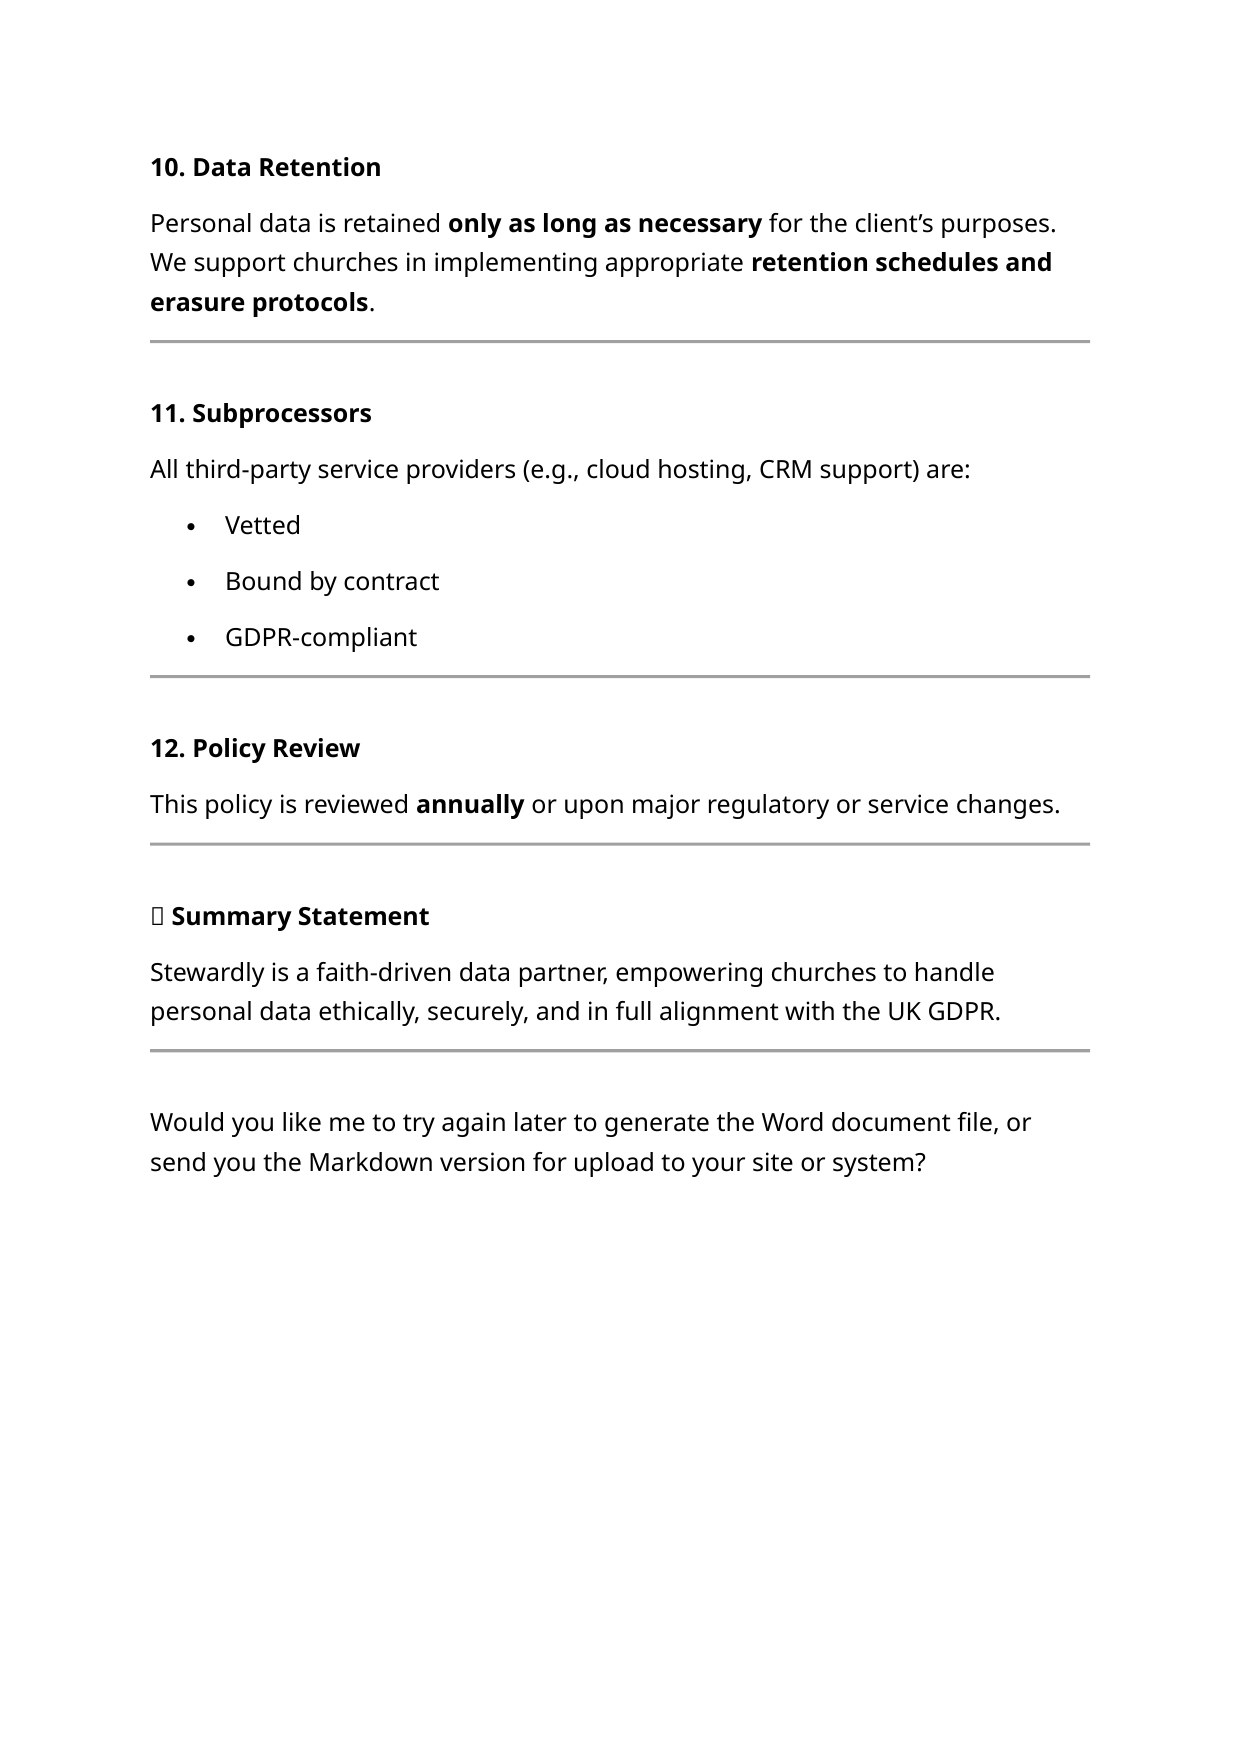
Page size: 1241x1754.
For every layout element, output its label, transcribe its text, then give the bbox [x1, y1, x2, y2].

text ✅ Summary Statement [150, 898, 1090, 932]
text All third-party service providers (e.g., cloud hosting, CRM support) are: [150, 452, 1090, 486]
text 11. Subprocessors [150, 396, 1090, 430]
text Stewardly is a faith-driven data partner, empowering churches to handle personal data ethically, securely, and in full alignment with the UK GDPR. [150, 954, 1090, 1027]
text 10. Data Retention [150, 150, 1090, 184]
list GDPR-compliant [187, 619, 1090, 653]
list Bound by contract [187, 563, 1090, 597]
text This policy is reviewed annually or upon major regulatory or service changes. [150, 787, 1090, 821]
list Vetted [187, 507, 1090, 542]
text Personal data is retained only as long as necessary for the client’s purposes. We support churches in implementing appropriate retention schedules and erasure protocols. [150, 206, 1090, 318]
text 12. Policy Review [150, 731, 1090, 765]
text Would you like me to try again later to generate the Word document file, or send you the Markdown version for upload to your site or system? [150, 1105, 1090, 1178]
